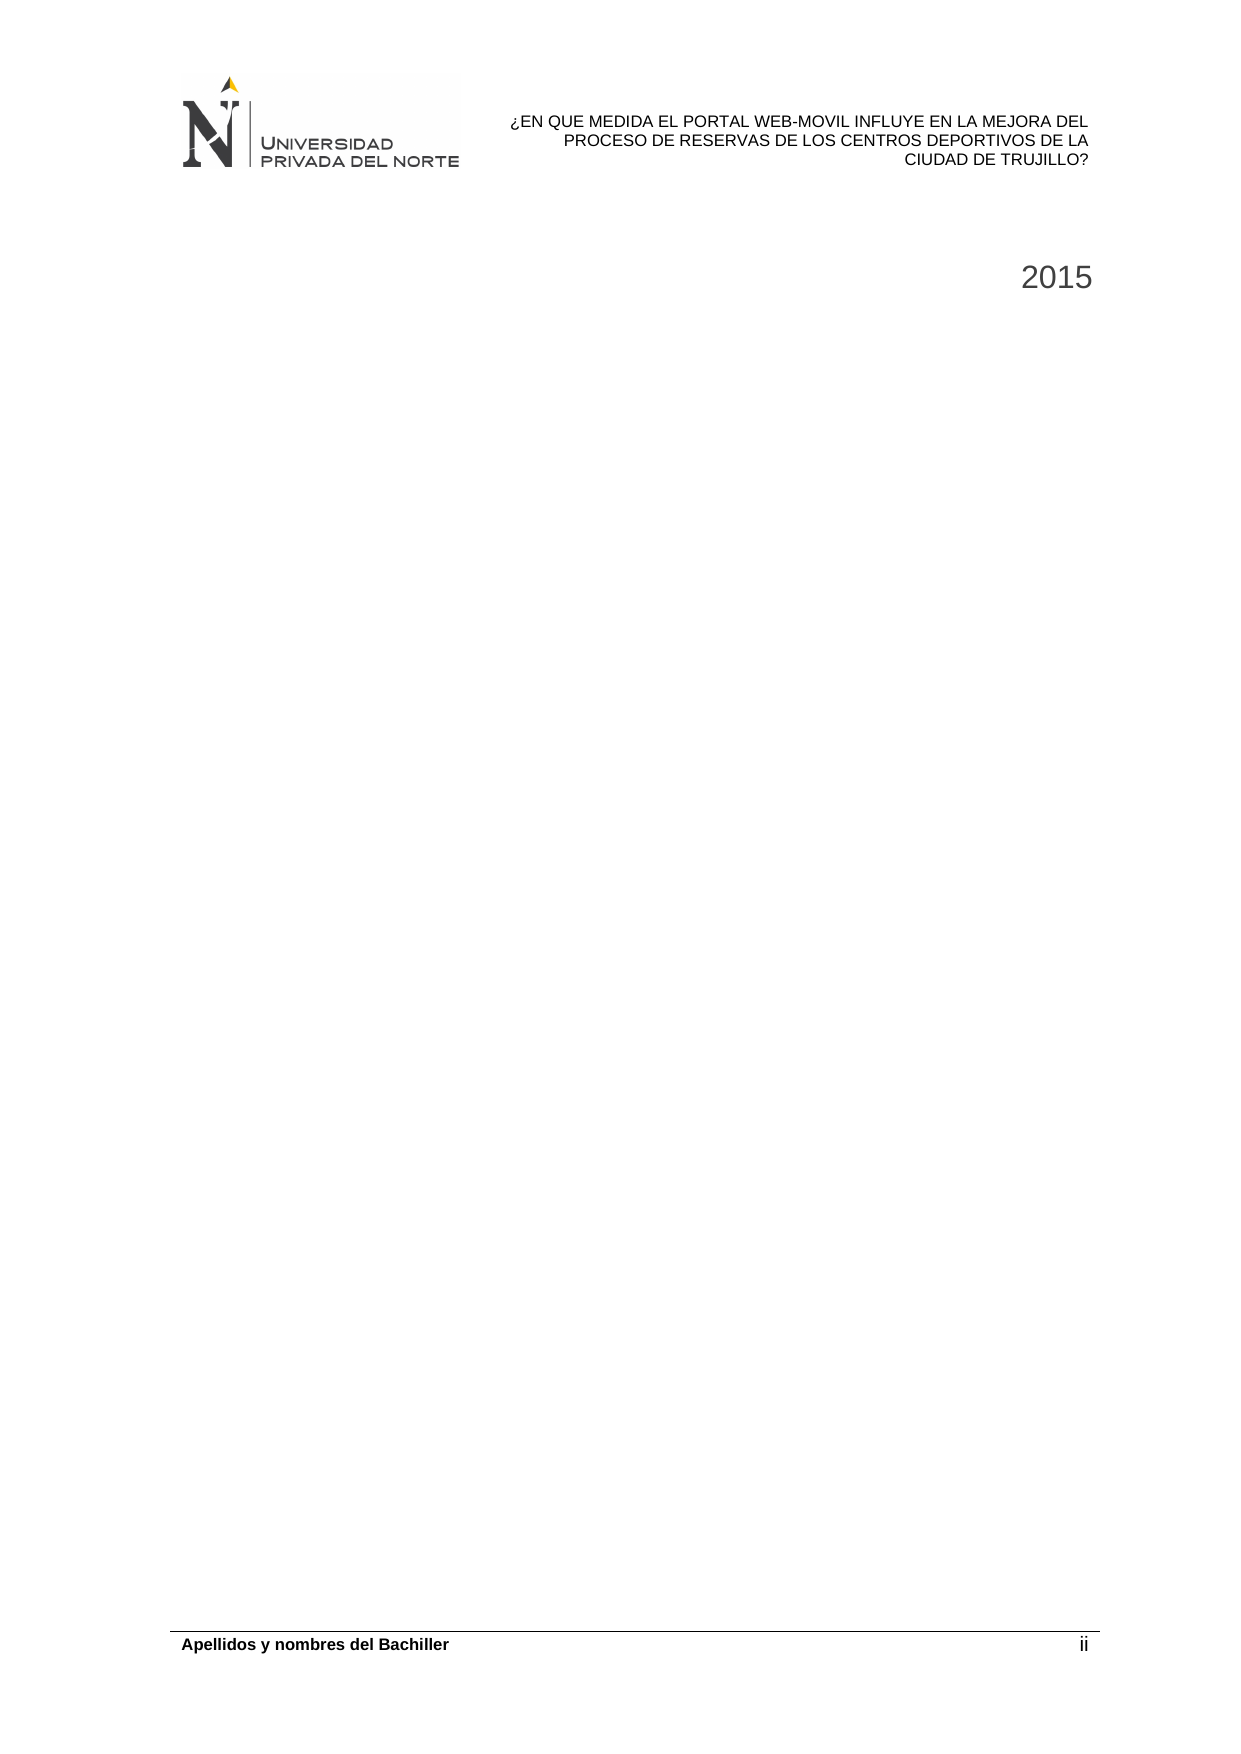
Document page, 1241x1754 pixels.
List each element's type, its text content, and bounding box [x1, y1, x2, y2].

text 2015 [177, 258, 1092, 295]
picture [181, 73, 462, 169]
